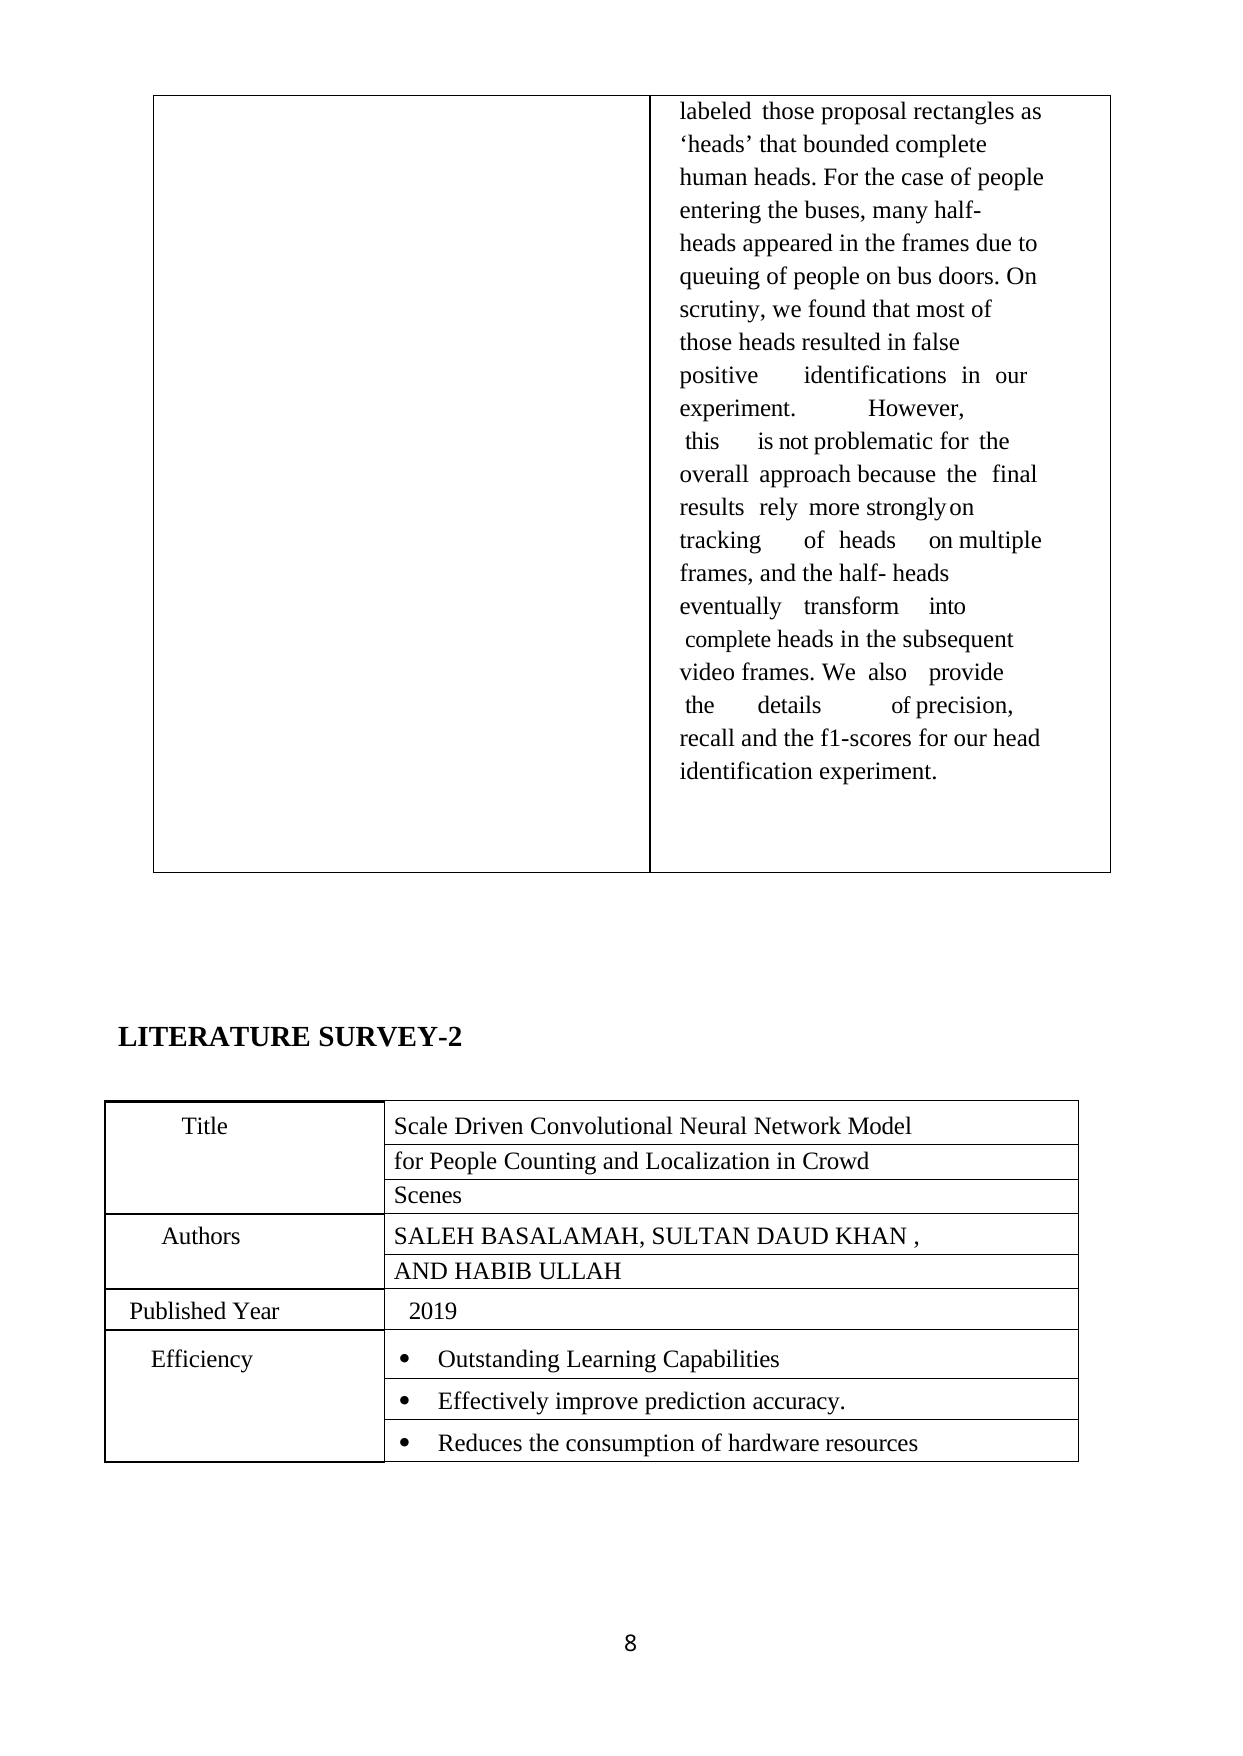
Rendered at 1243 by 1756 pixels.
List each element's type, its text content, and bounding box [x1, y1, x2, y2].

table_cell Scenes [385, 1180, 1078, 1213]
subtitle LITERATURE SURVEY-2 [118, 1019, 1154, 1052]
table_cell for People Counting and Localization in Crowd [385, 1145, 1078, 1178]
table_cell Effectively improve prediction accuracy. [385, 1379, 1078, 1419]
table_header Scale Driven Convolutional Neural Network Model [385, 1101, 1078, 1144]
text labeled those proposal rectangles as ‘heads’ that bounded complete human heads. For the case of people entering the buses, many half- heads appeared in the frames due to queuing of people on bus doors. On scrutiny, we found that most of those heads resulted in false positive identifications in our experiment. However, this is not problematic for the overall approach because the final results rely more strongly on tracking of heads on multiple frames, and the half- heads eventually transform into complete heads in the subsequent video frames. We also provide the details of precision, recall and the f1-scores for our head identification experiment. [679, 96, 1044, 785]
table_cell AND HABIB ULLAH [385, 1255, 1078, 1288]
table_cell Reduces the consumption of hardware resources [385, 1420, 1078, 1461]
table_cell Efficiency [106, 1331, 384, 1461]
table_header Title [106, 1103, 384, 1213]
table_cell Outstanding Learning Capabilities [385, 1330, 1078, 1378]
table_cell Published Year [106, 1290, 384, 1329]
table_cell Authors [106, 1215, 384, 1288]
table_cell SALEH BASALAMAH, SULTAN DAUD KHAN , [385, 1214, 1078, 1254]
table_cell 2019 [385, 1289, 1078, 1329]
